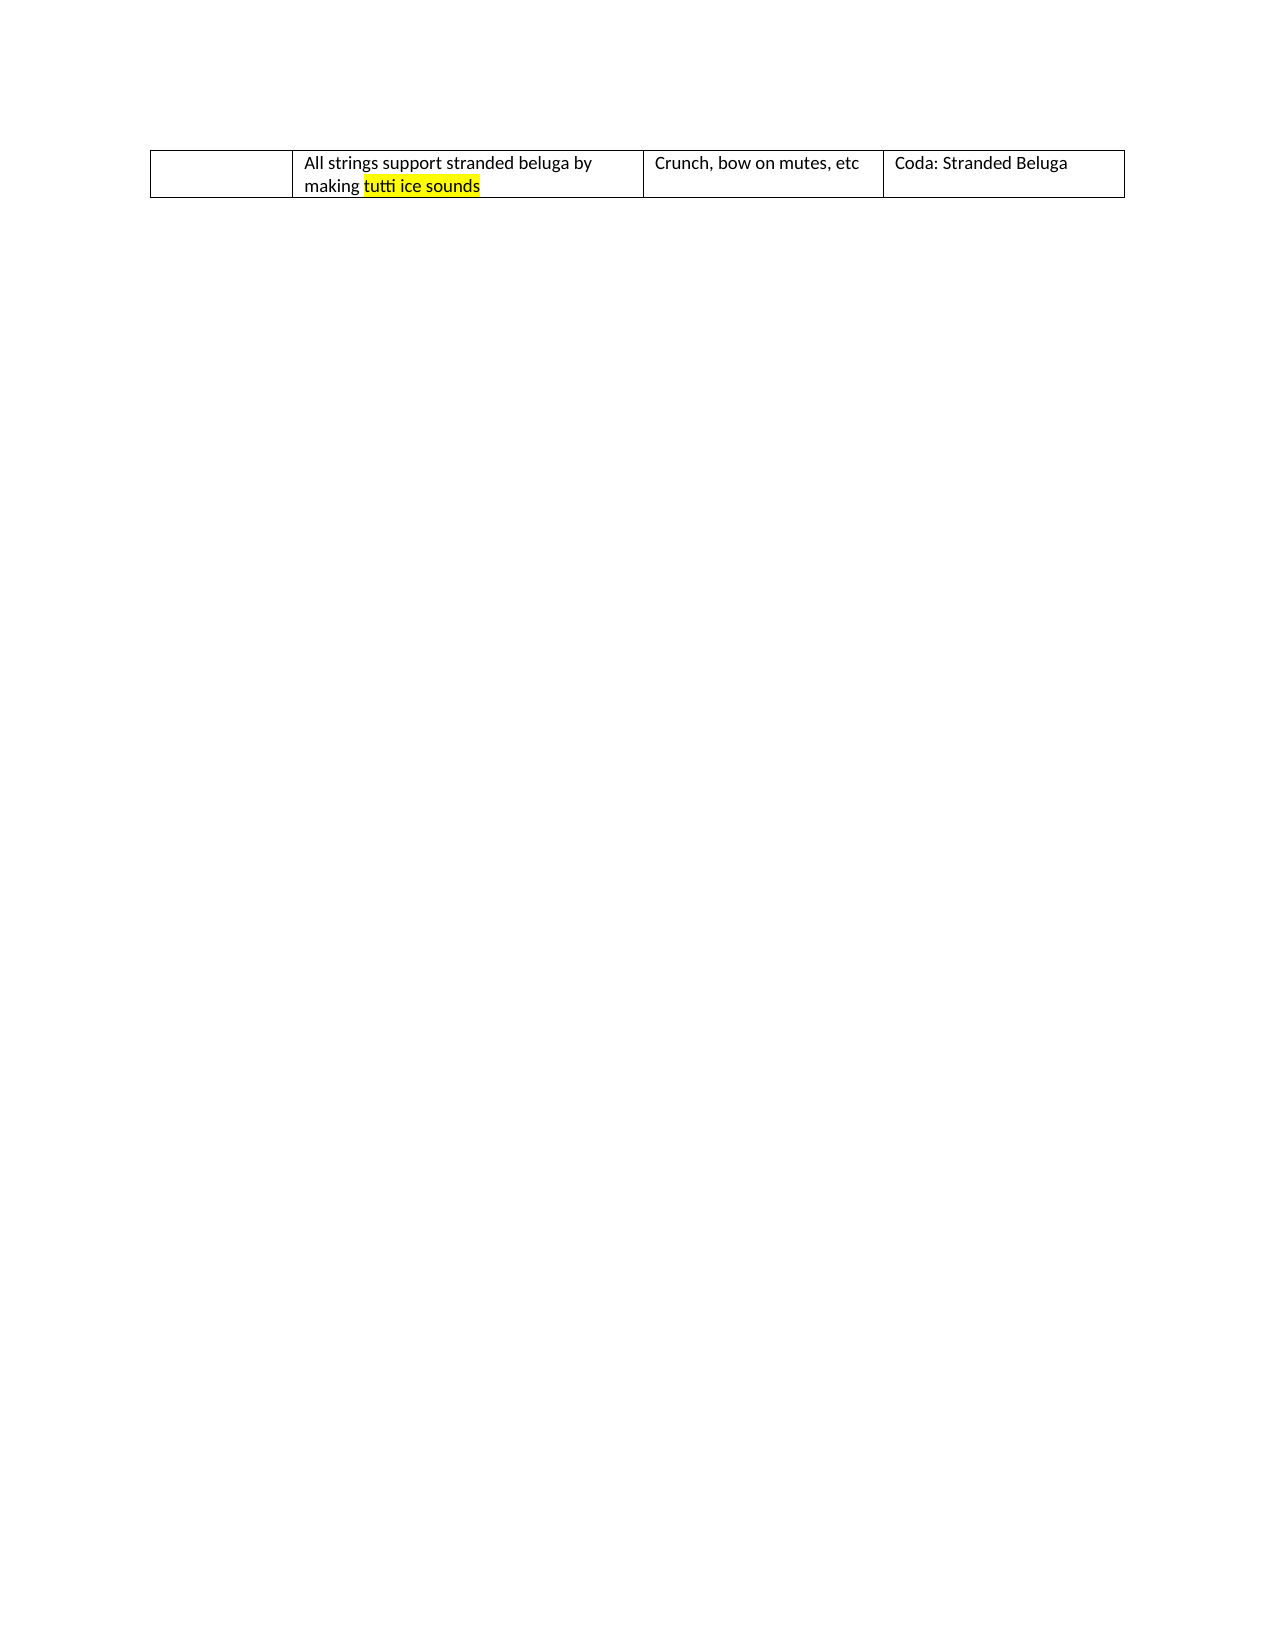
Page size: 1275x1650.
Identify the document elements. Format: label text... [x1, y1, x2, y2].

table_cell All strings support stranded beluga by making tutti ice sounds [293, 151, 643, 197]
table_cell [151, 151, 292, 197]
table_cell Coda: Stranded Beluga [884, 151, 1124, 197]
table_cell Crunch, bow on mutes, etc [644, 151, 883, 197]
